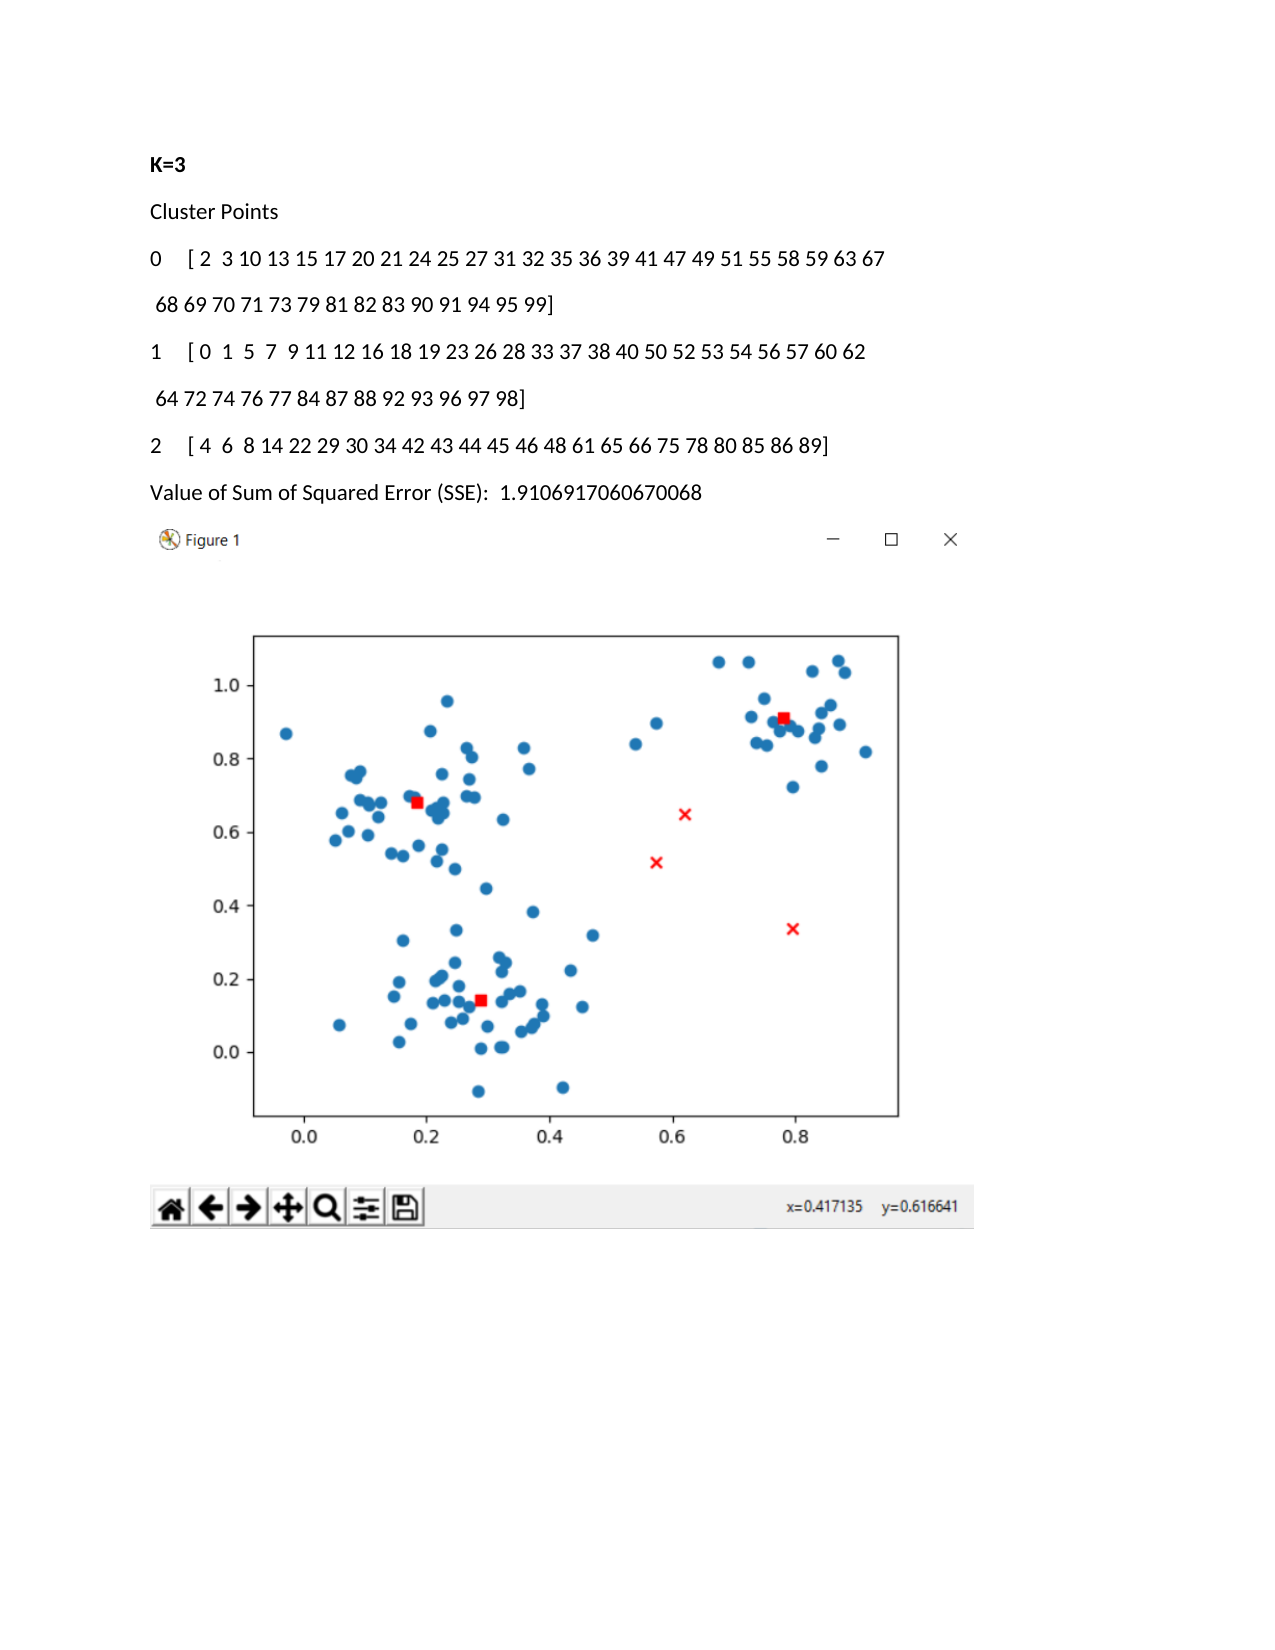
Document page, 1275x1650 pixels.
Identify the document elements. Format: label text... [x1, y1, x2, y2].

text Cluster Points [150, 197, 1125, 225]
text Value of Sum of Squared Error (SSE): 1.9106917060670068 [150, 478, 1125, 506]
text 1 [ 0 1 5 7 9 11 12 16 18 19 23 26 28 33 37 38 40 50 52 53 54 56 57 60 62 [150, 337, 1125, 366]
text 64 72 74 76 77 84 87 88 92 93 96 97 98] [150, 384, 1125, 412]
picture [150, 525, 974, 1229]
text 0 [ 2 3 10 13 15 17 20 21 24 25 27 31 32 35 36 39 41 47 49 51 55 58 59 63 67 [150, 244, 1125, 272]
text 2 [ 4 6 8 14 22 29 30 34 42 43 44 45 46 48 61 65 66 75 78 80 85 86 89] [150, 431, 1125, 459]
text K=3 [150, 150, 1125, 178]
text 68 69 70 71 73 79 81 82 83 90 91 94 95 99] [150, 291, 1125, 319]
